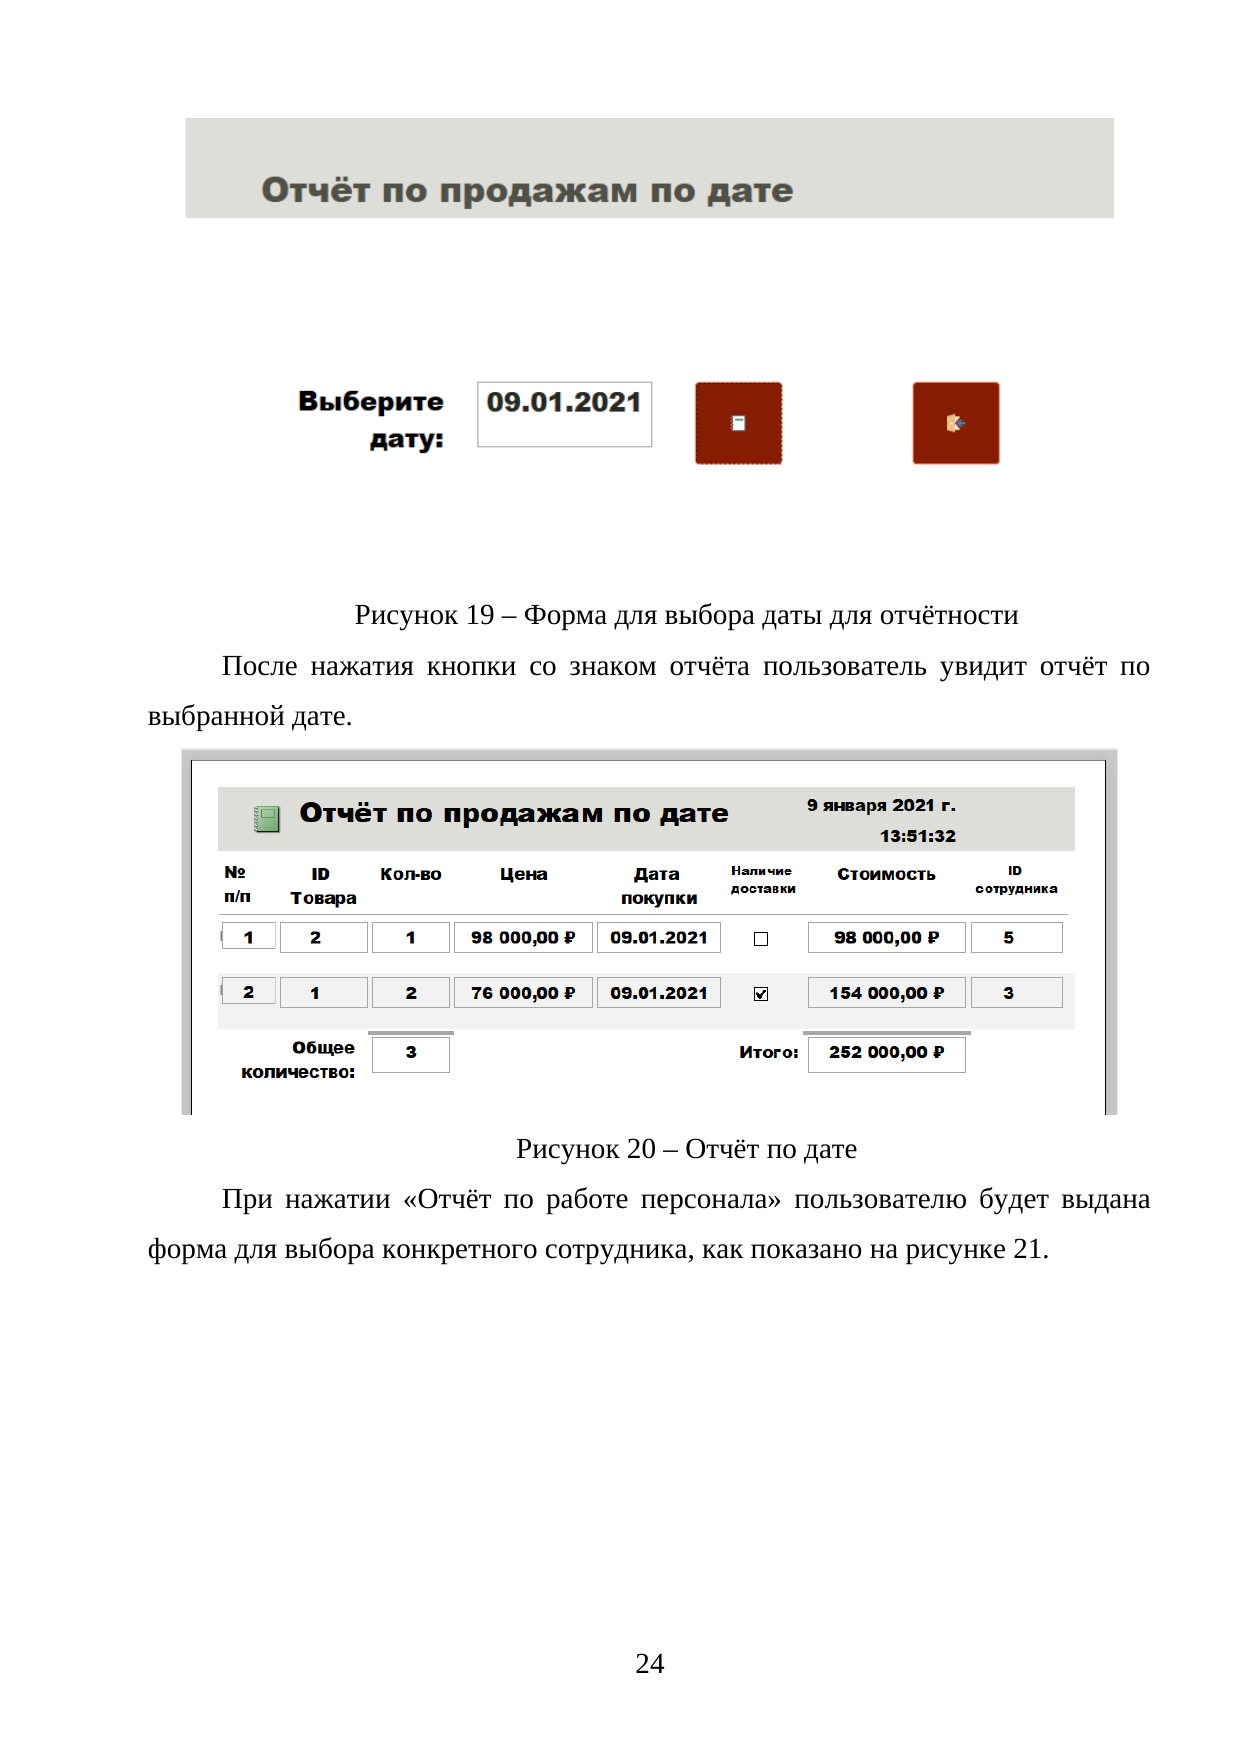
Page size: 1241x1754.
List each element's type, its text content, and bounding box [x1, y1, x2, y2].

text При нажатии «Отчёт по работе персонала» пользователю будет выдана форма для выбора конкретного сотрудника, как показано на рисунке 21. [148, 1181, 1152, 1265]
text После нажатия кнопки со знаком отчёта пользователь увидит отчёт по выбранной дате. [148, 648, 1152, 732]
picture [181, 748, 1118, 1115]
text Рисунок 19 – Форма для выбора даты для отчётности [148, 597, 1152, 631]
picture [185, 118, 1114, 581]
text Рисунок 20 – Отчёт по дате [148, 1131, 1152, 1164]
